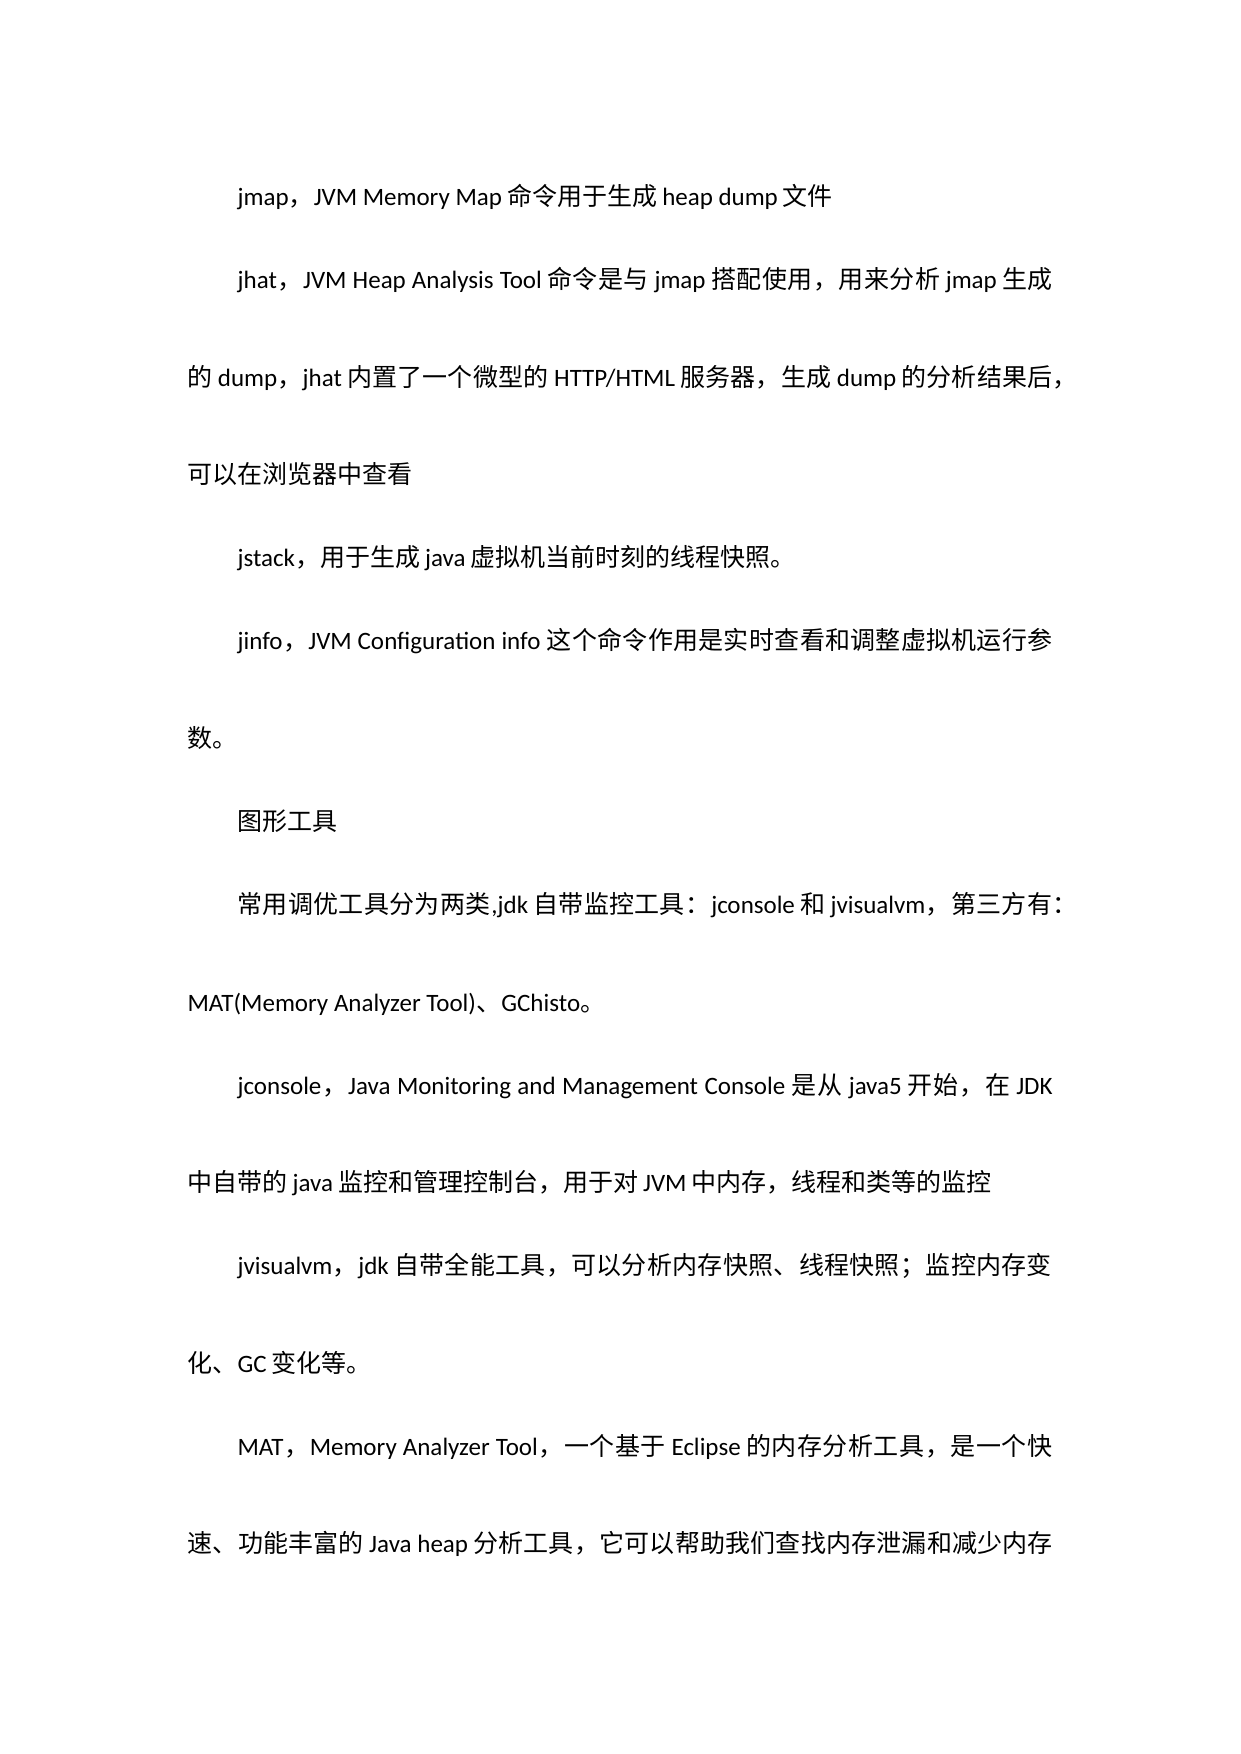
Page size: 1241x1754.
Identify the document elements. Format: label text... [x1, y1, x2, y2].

text jconsole，Java Monitoring and Management Console是从java5开始，在JDK中自带的java监控和管理控制台，用于对JVM中内存，线程和类等的监控 [187, 1051, 1053, 1213]
text jmap，JVM Memory Map命令用于生成heap dump文件 [187, 162, 1053, 227]
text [187, 1412, 1053, 1574]
text jinfo，JVM Configuration info 这个命令作用是实时查看和调整虚拟机运行参数。 [187, 606, 1053, 769]
text jstack，用于生成java虚拟机当前时刻的线程快照。 [187, 523, 1053, 588]
text jhat，JVM Heap Analysis Tool命令是与jmap搭配使用，用来分析jmap生成的dump，jhat内置了一个微型的HTTP/HTML服务器，生成dump的分析结果后，可以在浏览器中查看 [187, 245, 1053, 505]
text jvisualvm，jdk自带全能工具，可以分析内存快照、线程快照；监控内存变化、GC变化等。 [187, 1231, 1053, 1394]
text 常用调优工具分为两类,jdk自带监控工具：jconsole和jvisualvm，第三方有：MAT(Memory Analyzer Tool)、GChisto。 [187, 870, 1053, 1033]
text 图形工具 [187, 787, 1053, 852]
